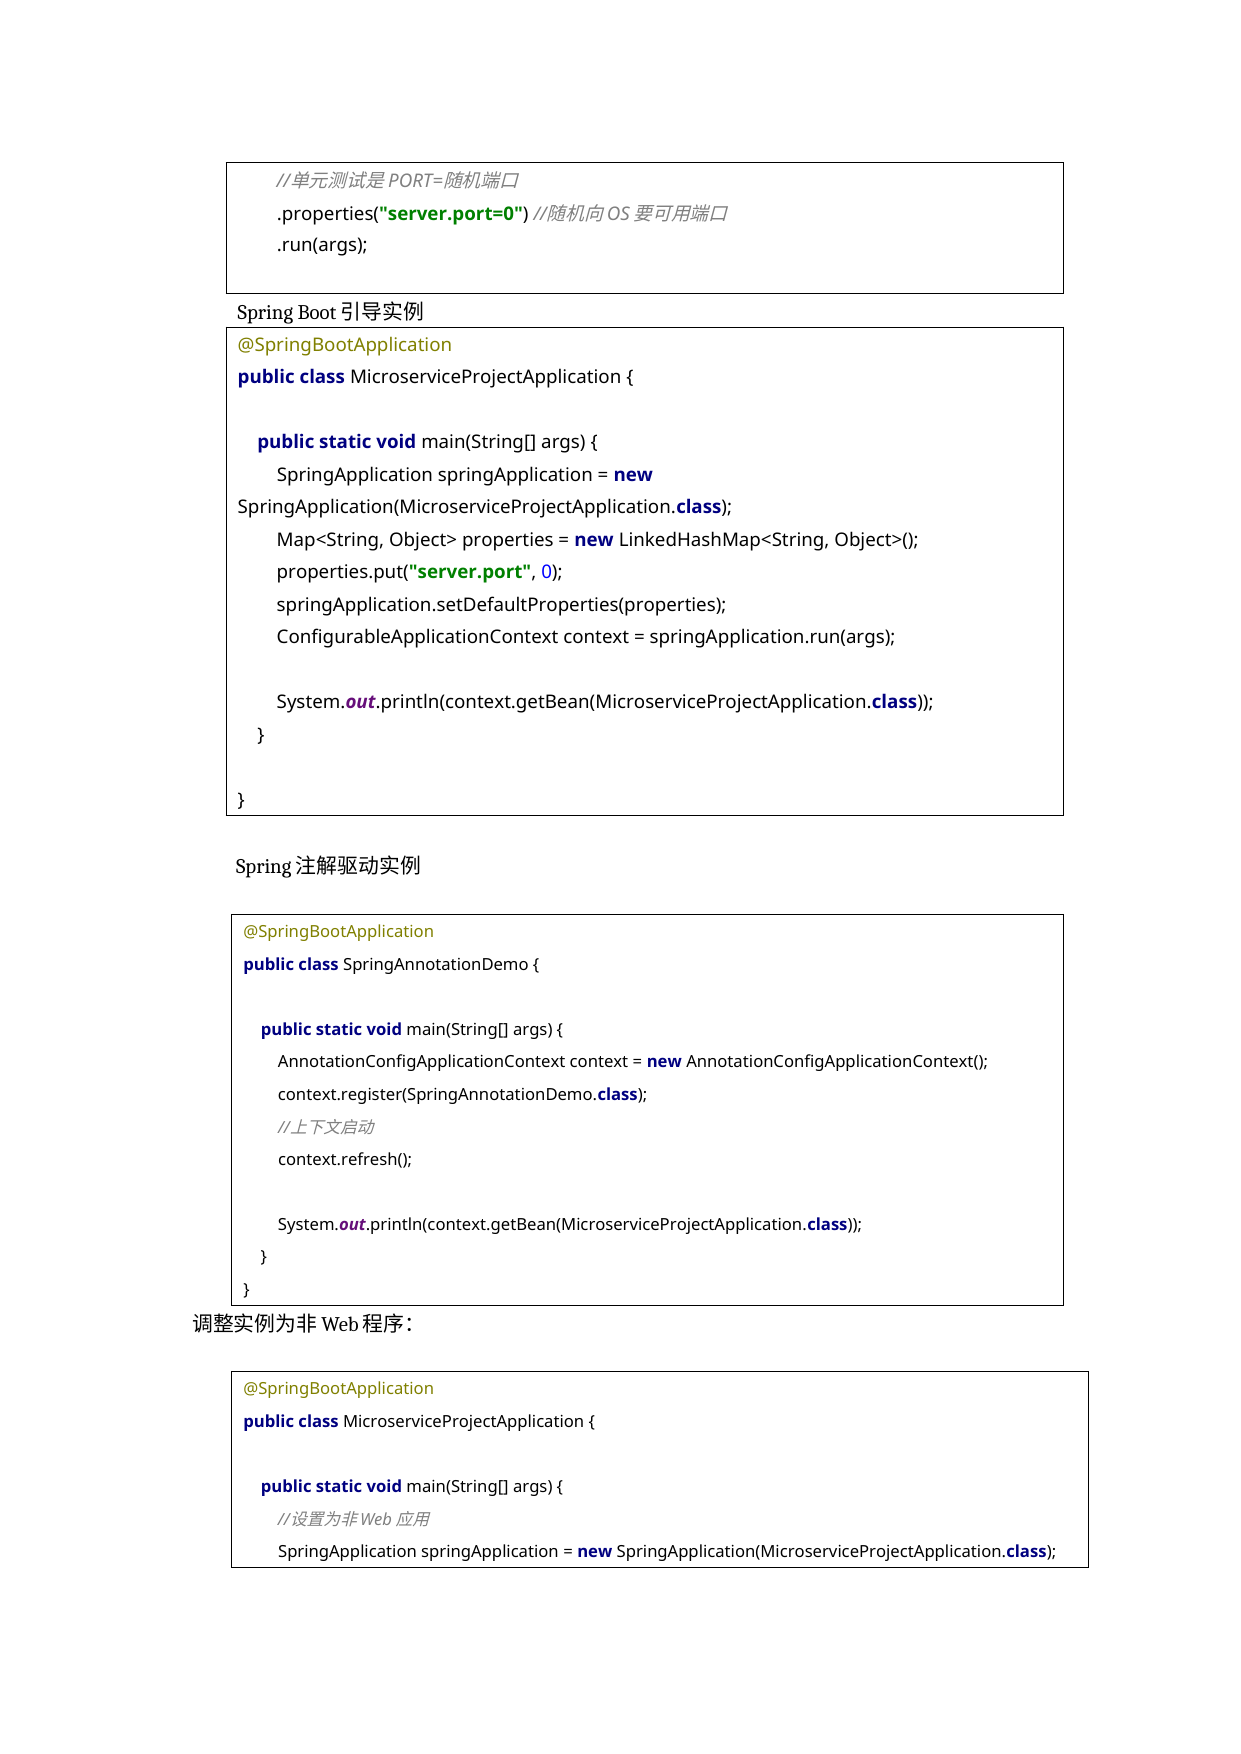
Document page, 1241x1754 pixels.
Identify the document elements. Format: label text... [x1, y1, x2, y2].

list Spring Boot引导实例 [237, 294, 1053, 327]
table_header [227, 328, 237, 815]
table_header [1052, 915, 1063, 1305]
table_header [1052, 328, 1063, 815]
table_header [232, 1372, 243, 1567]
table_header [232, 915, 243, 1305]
text Spring注解驱动实例 [187, 849, 1053, 881]
text 调整实例为非Web程序： [187, 1306, 1053, 1338]
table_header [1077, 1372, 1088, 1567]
